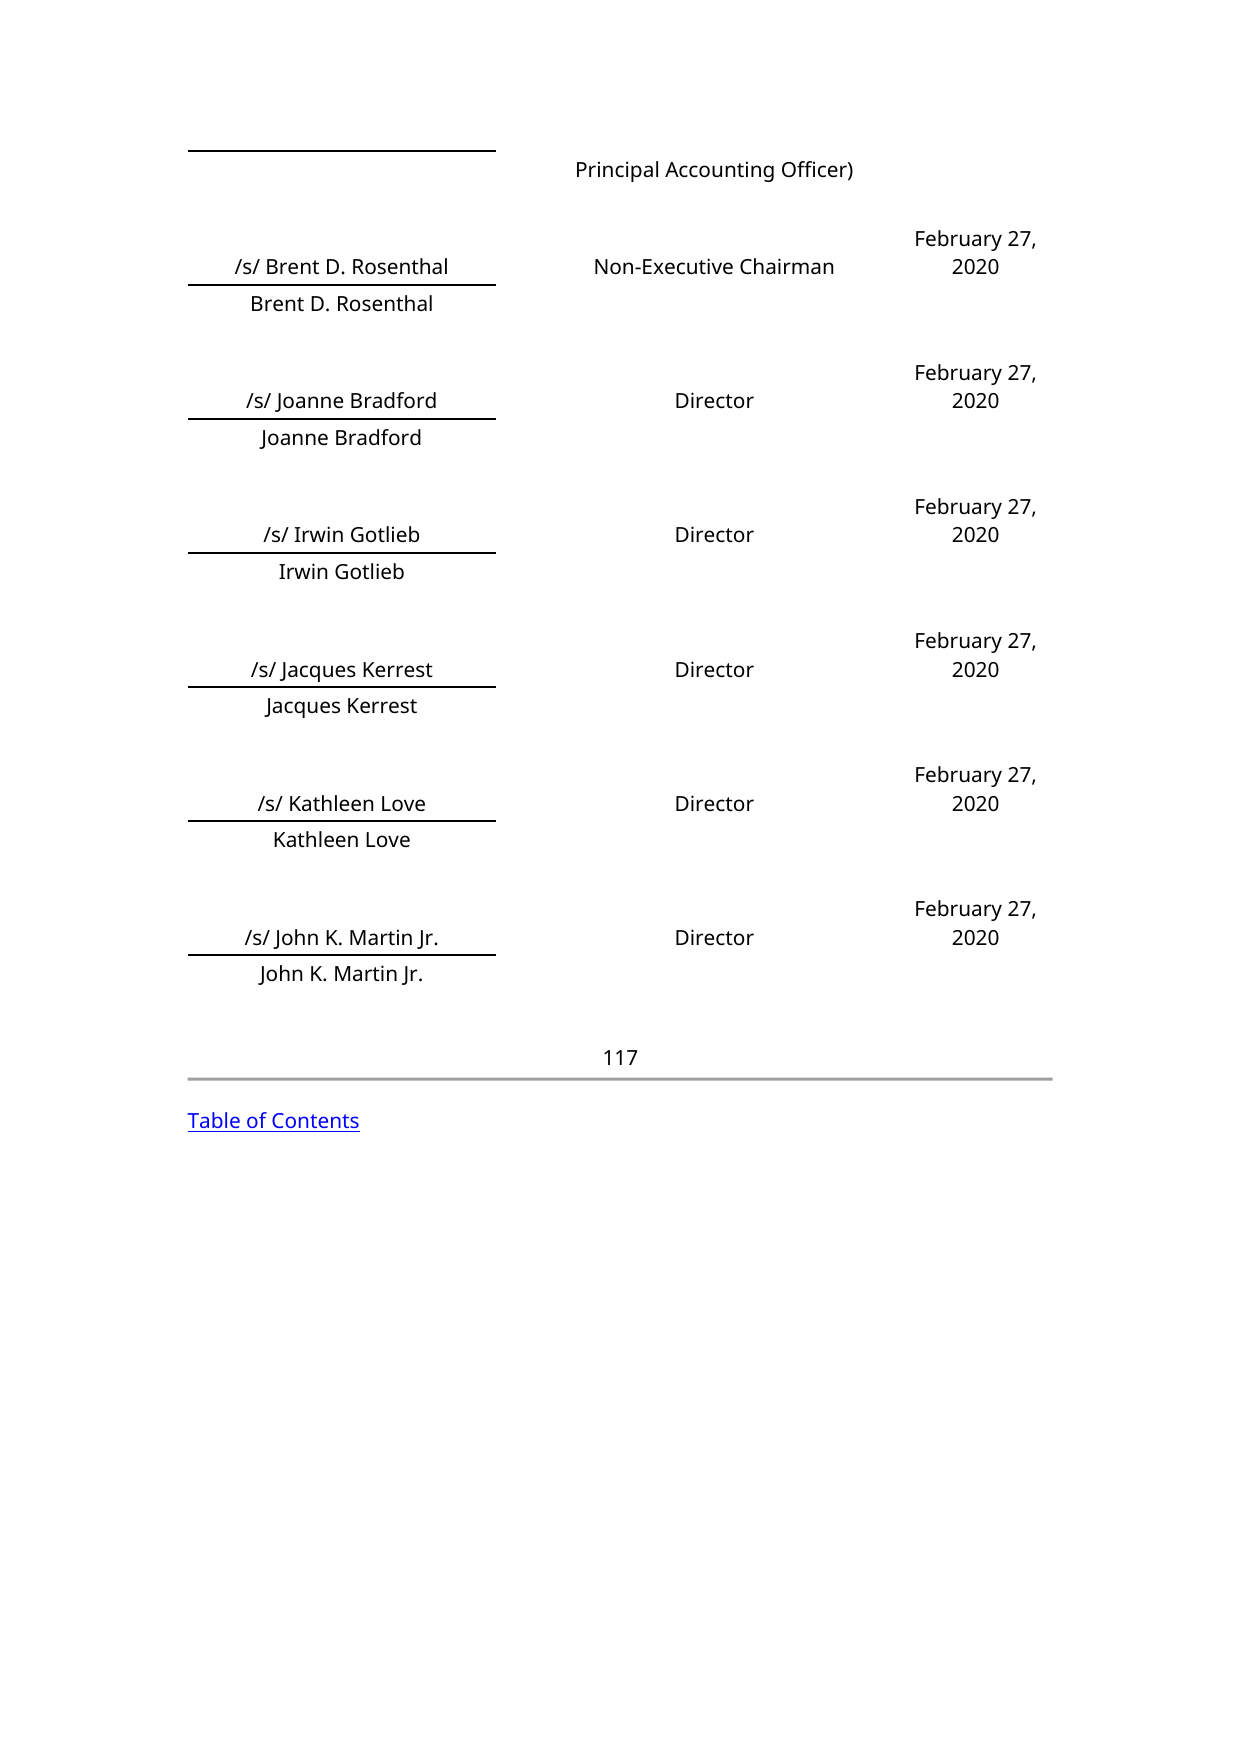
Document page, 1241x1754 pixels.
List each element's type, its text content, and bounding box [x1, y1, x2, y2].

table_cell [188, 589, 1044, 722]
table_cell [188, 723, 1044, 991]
text 117 [187, 1043, 1053, 1072]
text Table of Contents [187, 1106, 1053, 1135]
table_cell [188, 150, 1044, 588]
